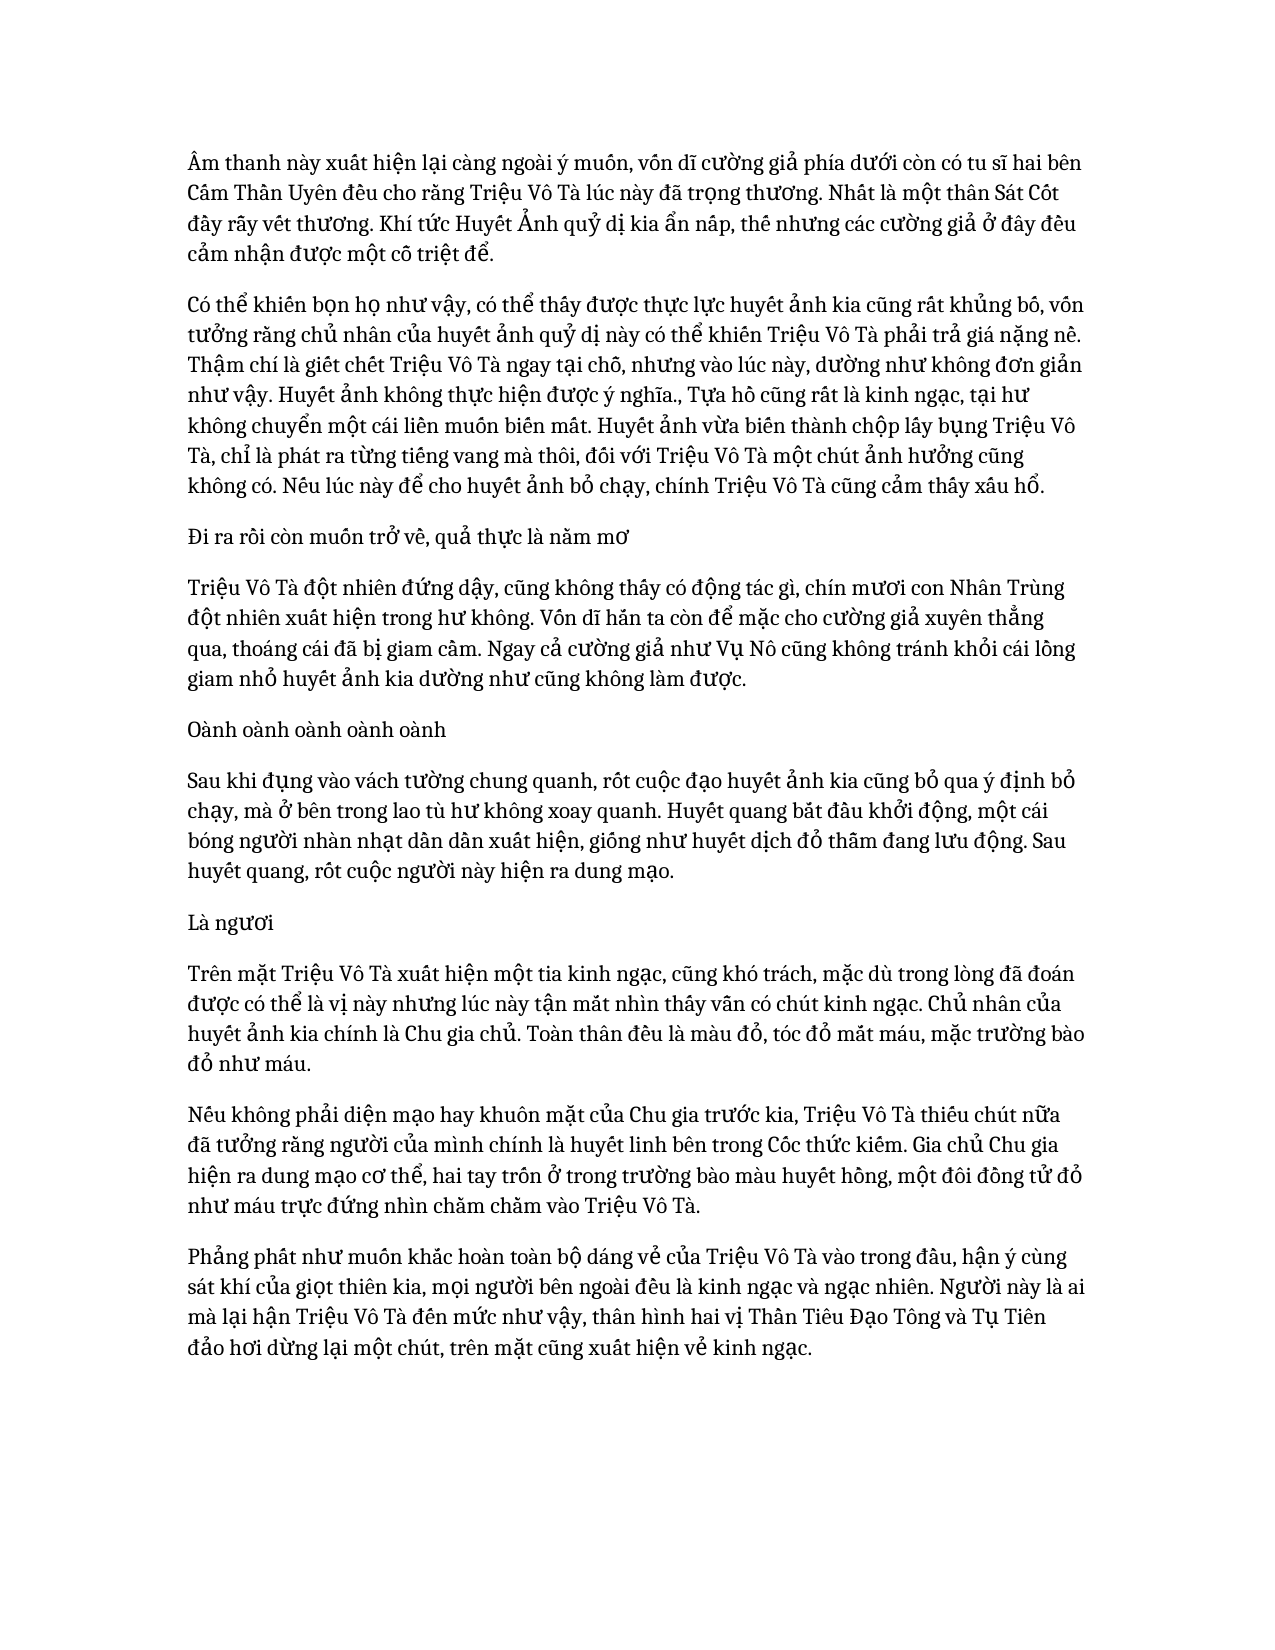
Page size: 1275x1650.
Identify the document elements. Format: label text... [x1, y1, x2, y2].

text Có thể khiến bọn họ như vậy, có thể thấy được thực lực huyết ảnh kia cũng rất khủng bố, vốn tưởng rằng chủ nhân của huyết ảnh quỷ dị này có thể khiến Triệu Vô Tà phải trả giá nặng nề. Thậm chí là giết chết Triệu Vô Tà ngay tại chỗ, nhưng vào lúc này, dường như không đơn giản như vậy. Huyết ảnh không thực hiện được ý nghĩa., Tựa hồ cũng rất là kinh ngạc, tại hư không chuyển một cái liền muốn biến mất. Huyết ảnh vừa biến thành chộp lấy bụng Triệu Vô Tà, chỉ là phát ra từng tiếng vang mà thôi, đối với Triệu Vô Tà một chút ảnh hưởng cũng không có. Nếu lúc này để cho huyết ảnh bỏ chạy, chính Triệu Vô Tà cũng cảm thấy xấu hổ. [187, 292, 1087, 499]
text Đi ra rồi còn muốn trở về, quả thực là nằm mơ [187, 524, 1087, 550]
text Sau khi đụng vào vách tường chung quanh, rốt cuộc đạo huyết ảnh kia cũng bỏ qua ý định bỏ chạy, mà ở bên trong lao tù hư không xoay quanh. Huyết quang bắt đầu khởi động, một cái bóng người nhàn nhạt dần dần xuất hiện, giống như huyết dịch đỏ thẫm đang lưu động. Sau huyết quang, rốt cuộc người này hiện ra dung mạo. [187, 768, 1087, 885]
text Triệu Vô Tà đột nhiên đứng dậy, cũng không thấy có động tác gì, chín mươi con Nhân Trùng đột nhiên xuất hiện trong hư không. Vốn dĩ hắn ta còn để mặc cho cường giả xuyên thẳng qua, thoáng cái đã bị giam cầm. Ngay cả cường giả như Vụ Nô cũng không tránh khỏi cái lồng giam nhỏ huyết ảnh kia dường như cũng không làm được. [187, 575, 1087, 692]
text Oành oành oành oành oành [187, 717, 1087, 743]
text Phảng phất như muốn khắc hoàn toàn bộ dáng vẻ của Triệu Vô Tà vào trong đầu, hận ý cùng sát khí của giọt thiên kia, mọi người bên ngoài đều là kinh ngạc và ngạc nhiên. Người này là ai mà lại hận Triệu Vô Tà đến mức như vậy, thân hình hai vị Thần Tiêu Đạo Tông và Tụ Tiên đảo hơi dừng lại một chút, trên mặt cũng xuất hiện vẻ kinh ngạc. [187, 1244, 1087, 1361]
text Nếu không phải diện mạo hay khuôn mặt của Chu gia trước kia, Triệu Vô Tà thiếu chút nữa đã tưởng rằng người của mình chính là huyết linh bên trong Cốc thức kiếm. Gia chủ Chu gia hiện ra dung mạo cơ thể, hai tay trốn ở trong trường bào màu huyết hồng, một đôi đồng tử đỏ như máu trực đứng nhìn chằm chằm vào Triệu Vô Tà. [187, 1102, 1087, 1219]
text Là ngươi [187, 909, 1087, 936]
text Trên mặt Triệu Vô Tà xuất hiện một tia kinh ngạc, cũng khó trách, mặc dù trong lòng đã đoán được có thể là vị này nhưng lúc này tận mắt nhìn thấy vẫn có chút kinh ngạc. Chủ nhân của huyết ảnh kia chính là Chu gia chủ. Toàn thân đều là màu đỏ, tóc đỏ mắt máu, mặc trường bào đỏ như máu. [187, 960, 1087, 1077]
text Âm thanh này xuất hiện lại càng ngoài ý muốn, vốn dĩ cường giả phía dưới còn có tu sĩ hai bên Cấm Thần Uyên đều cho rằng Triệu Vô Tà lúc này đã trọng thương. Nhất là một thân Sát Cốt đầy rẫy vết thương. Khí tức Huyết Ảnh quỷ dị kia ẩn nấp, thế nhưng các cường giả ở đây đều cảm nhận được một cỗ triệt để. [187, 150, 1087, 267]
